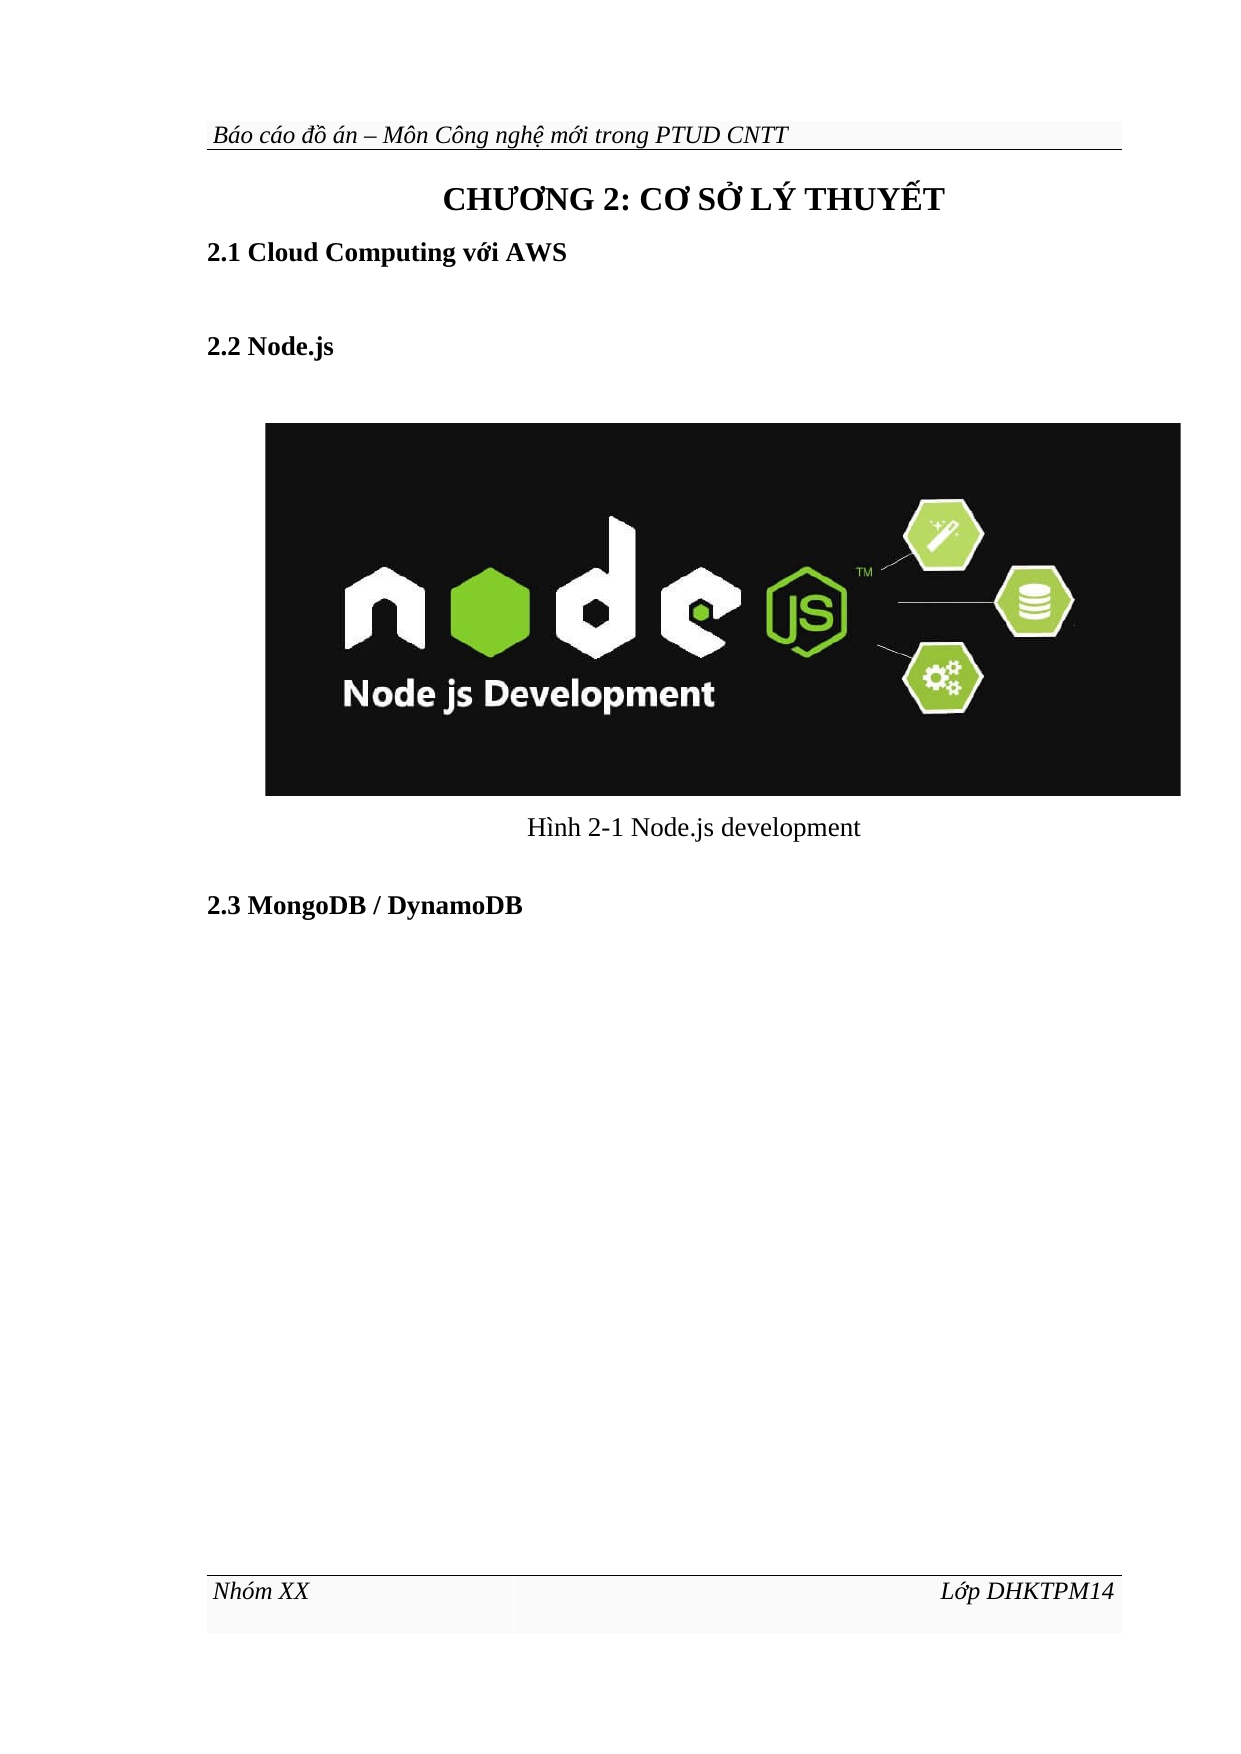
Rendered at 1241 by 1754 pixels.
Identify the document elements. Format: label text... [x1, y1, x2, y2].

subtitle : CƠ SỞ LÝ THUYẾT [207, 179, 1122, 217]
text Hình 2-1 Node.js development [207, 811, 1122, 842]
subtitle Node.js [207, 330, 1122, 361]
picture [265, 423, 1181, 796]
subtitle Cloud Computing với AWS [207, 237, 1122, 268]
subtitle MongoDB / DynamoDB [207, 889, 1122, 920]
